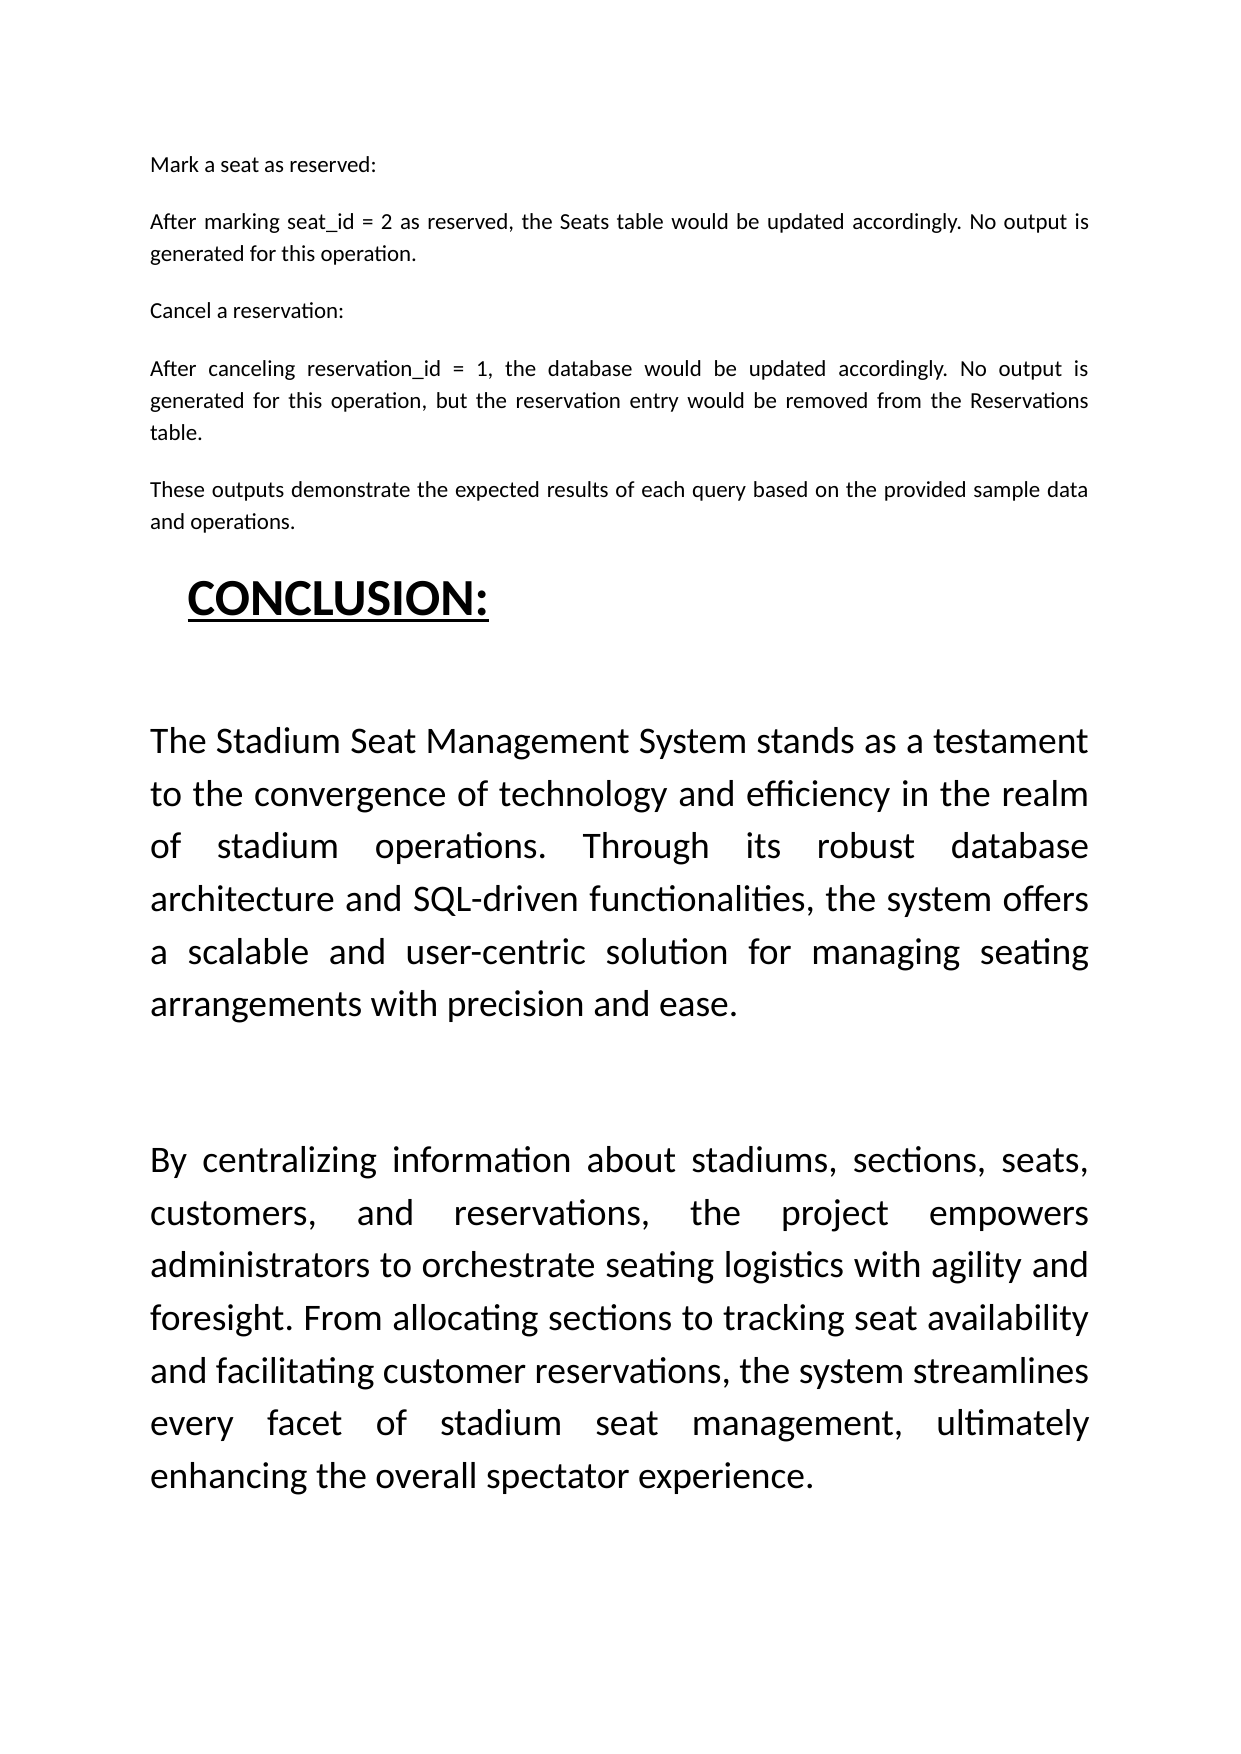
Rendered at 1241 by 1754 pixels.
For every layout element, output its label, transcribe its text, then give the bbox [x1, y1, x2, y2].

text By centralizing information about stadiums, sections, seats, customers, and reservations, the project empowers administrators to orchestrate seating logistics with agility and foresight. From allocating sections to tracking seat availability and facilitating customer reservations, the system streamlines every facet of stadium seat management, ultimately enhancing the overall spectator experience. [150, 1136, 1090, 1498]
text Mark a seat as reserved: [150, 150, 1090, 178]
text After canceling reservation_id = 1, the database would be updated accordingly. No output is generated for this operation, but the reservation entry would be removed from the Reservations table. [150, 354, 1090, 446]
text Cancel a reservation: [150, 297, 1090, 324]
text After marking seat_id = 2 as reserved, the Seats table would be updated accordingly. No output is generated for this operation. [150, 207, 1090, 267]
text The Stadium Seat Management System stands as a testament to the convergence of technology and efficiency in the realm of stadium operations. Through its robust database architecture and SQL-driven functionalities, the system offers a scalable and user-centric solution for managing seating arrangements with precision and ease. [150, 717, 1090, 1026]
text CONCLUSION: [150, 565, 1090, 628]
text These outputs demonstrate the expected results of each query based on the provided sample data and operations. [150, 475, 1090, 536]
